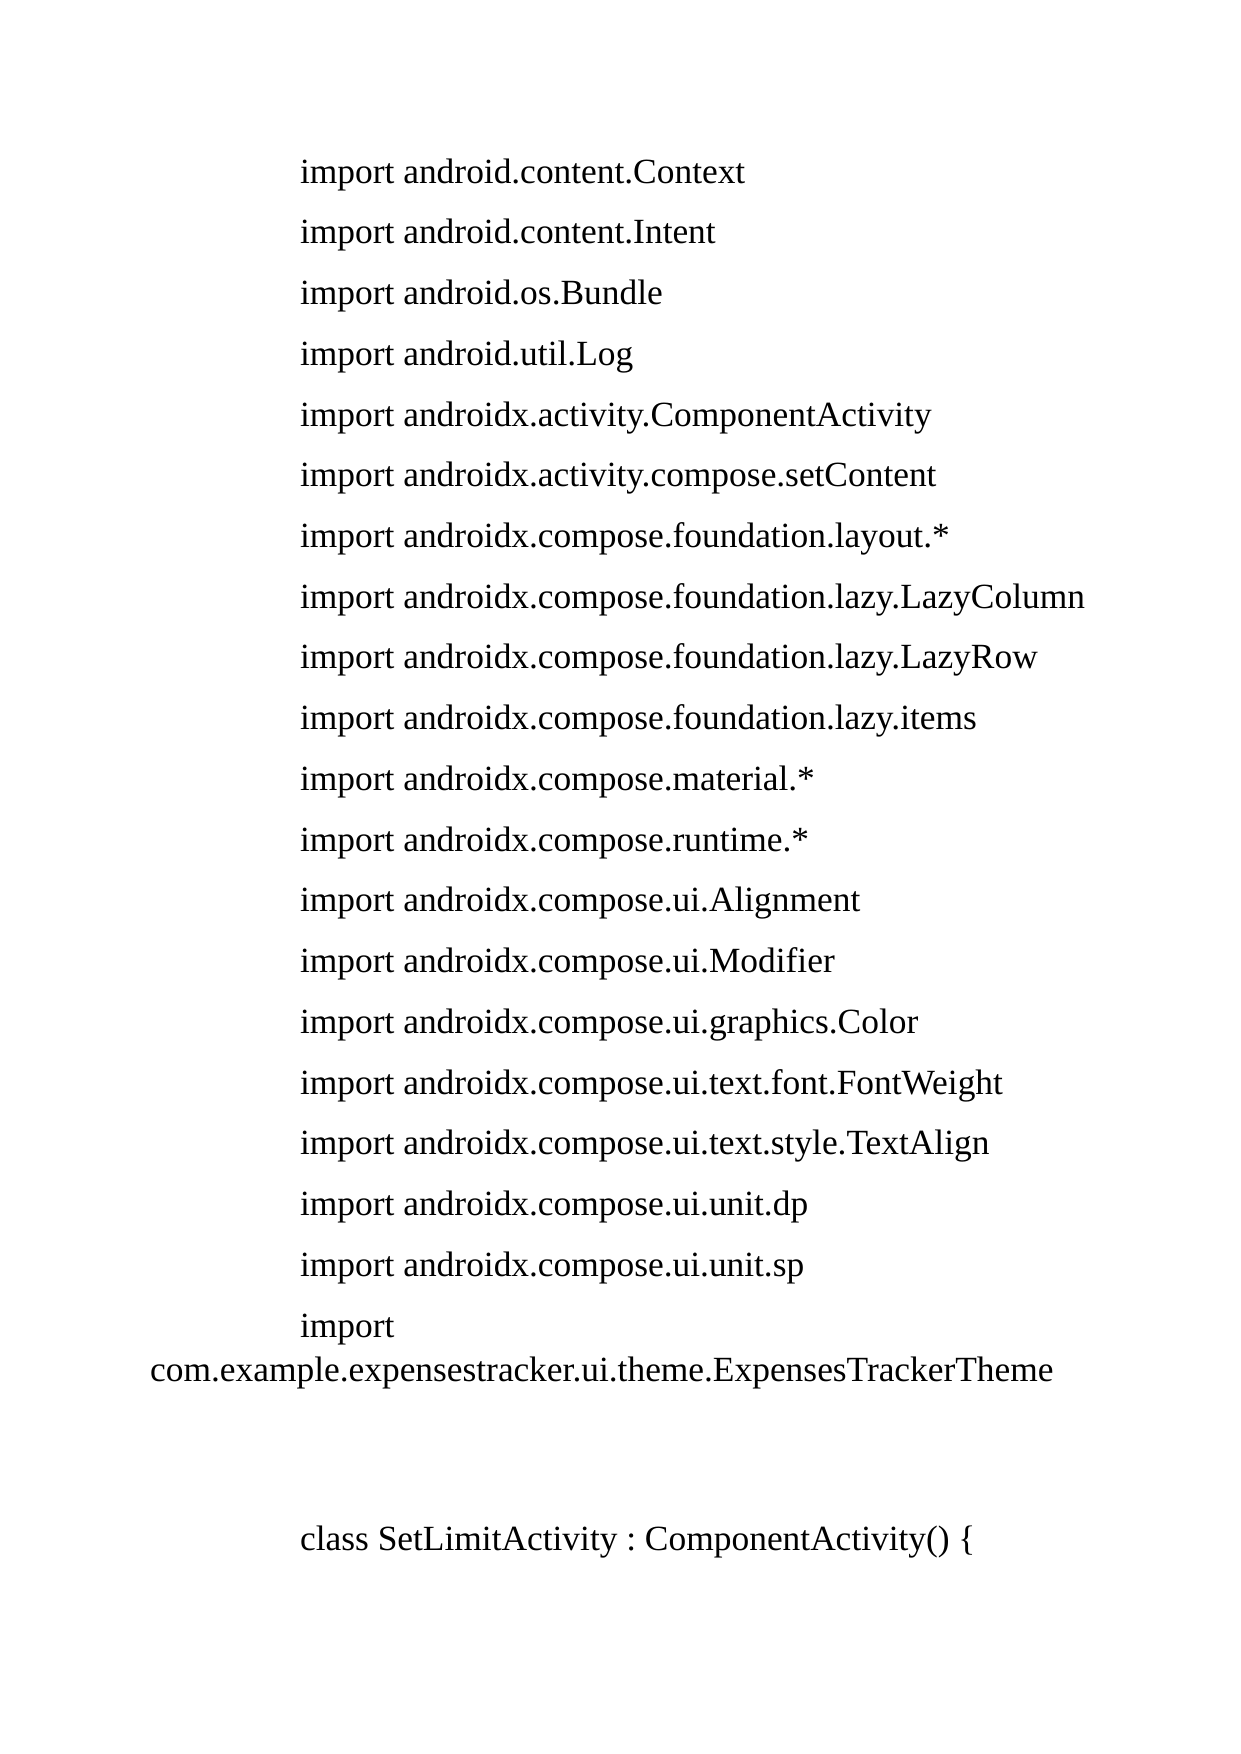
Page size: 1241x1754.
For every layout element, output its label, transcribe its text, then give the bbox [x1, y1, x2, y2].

text import androidx.compose.ui.unit.dp [150, 1182, 1090, 1223]
text import androidx.compose.runtime.* [150, 818, 1090, 859]
text import androidx.activity.ComponentActivity [150, 393, 1090, 434]
text import com.example.expensestracker.ui.theme.ExpensesTrackerTheme [150, 1304, 1090, 1389]
text class SetLimitActivity : ComponentActivity() { [150, 1517, 1090, 1558]
text import androidx.compose.foundation.lazy.items [150, 697, 1090, 737]
text import androidx.compose.foundation.lazy.LazyColumn [150, 575, 1090, 616]
text import android.content.Context [150, 150, 1090, 191]
text import androidx.compose.ui.text.style.TextAlign [150, 1122, 1090, 1162]
text import androidx.compose.ui.Alignment [150, 879, 1090, 919]
text import androidx.compose.foundation.layout.* [150, 514, 1090, 555]
text import androidx.compose.material.* [150, 757, 1090, 798]
text import androidx.activity.compose.setContent [150, 454, 1090, 494]
text import android.util.Log [150, 332, 1090, 373]
text import android.content.Intent [150, 211, 1090, 252]
text import android.os.Bundle [150, 271, 1090, 312]
text import androidx.compose.foundation.lazy.LazyRow [150, 636, 1090, 677]
text import androidx.compose.ui.graphics.Color [150, 1000, 1090, 1041]
text import androidx.compose.ui.Modifier [150, 939, 1090, 980]
text import androidx.compose.ui.unit.sp [150, 1243, 1090, 1284]
text import androidx.compose.ui.text.font.FontWeight [150, 1061, 1090, 1102]
